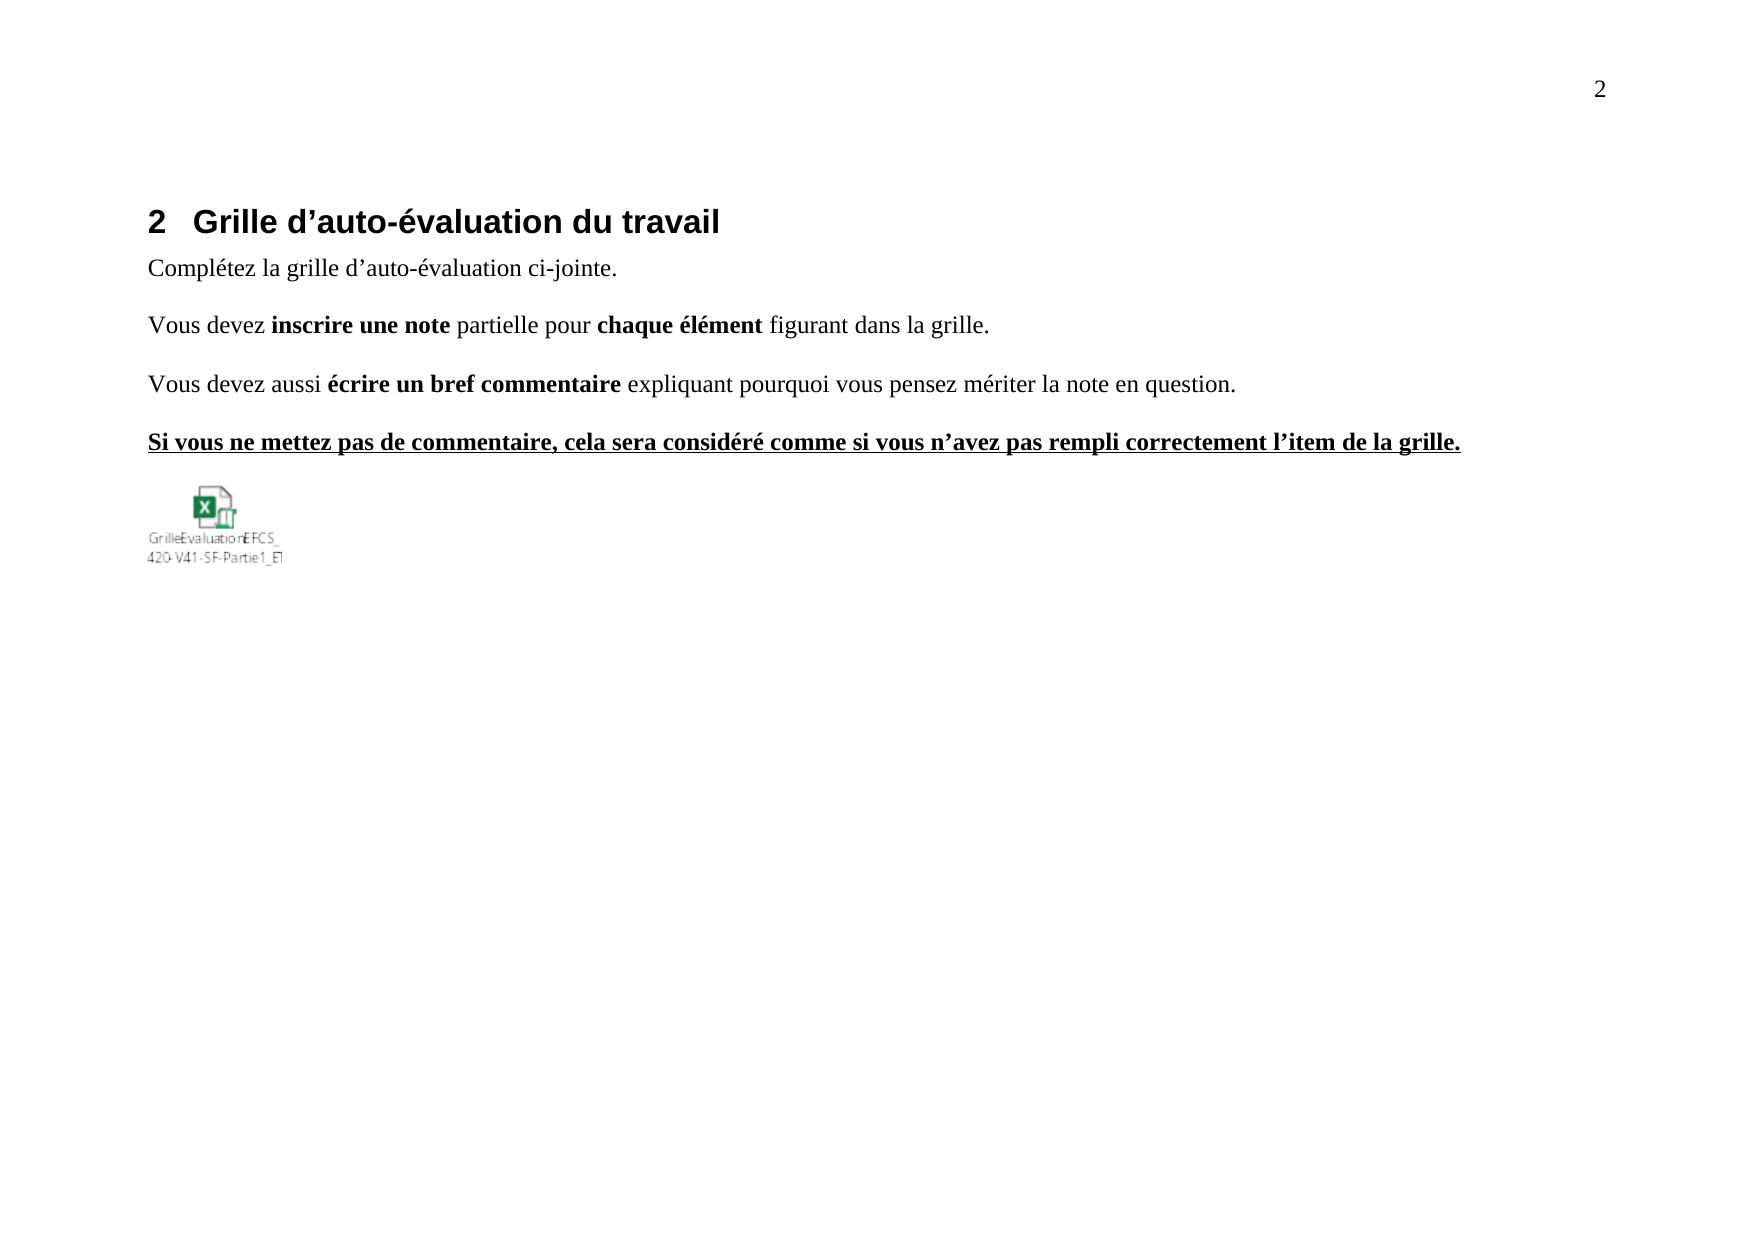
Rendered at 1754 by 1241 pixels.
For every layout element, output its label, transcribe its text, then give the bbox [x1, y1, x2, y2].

text Complétez la grille d’auto-évaluation ci-jointe. [148, 253, 1606, 281]
text Vous devez aussi écrire un bref commentaire expliquant pourquoi vous pensez mériter la note en question. [148, 369, 1606, 397]
text Si vous ne mettez pas de commentaire, cela sera considéré comme si vous n’avez pas rempli correctement l’item de la grille. [148, 427, 1606, 455]
text Vous devez inscrire une note partielle pour chaque élément figurant dans la grille. [148, 311, 1606, 339]
subtitle Grille d’auto-évaluation du travail [148, 202, 1606, 241]
